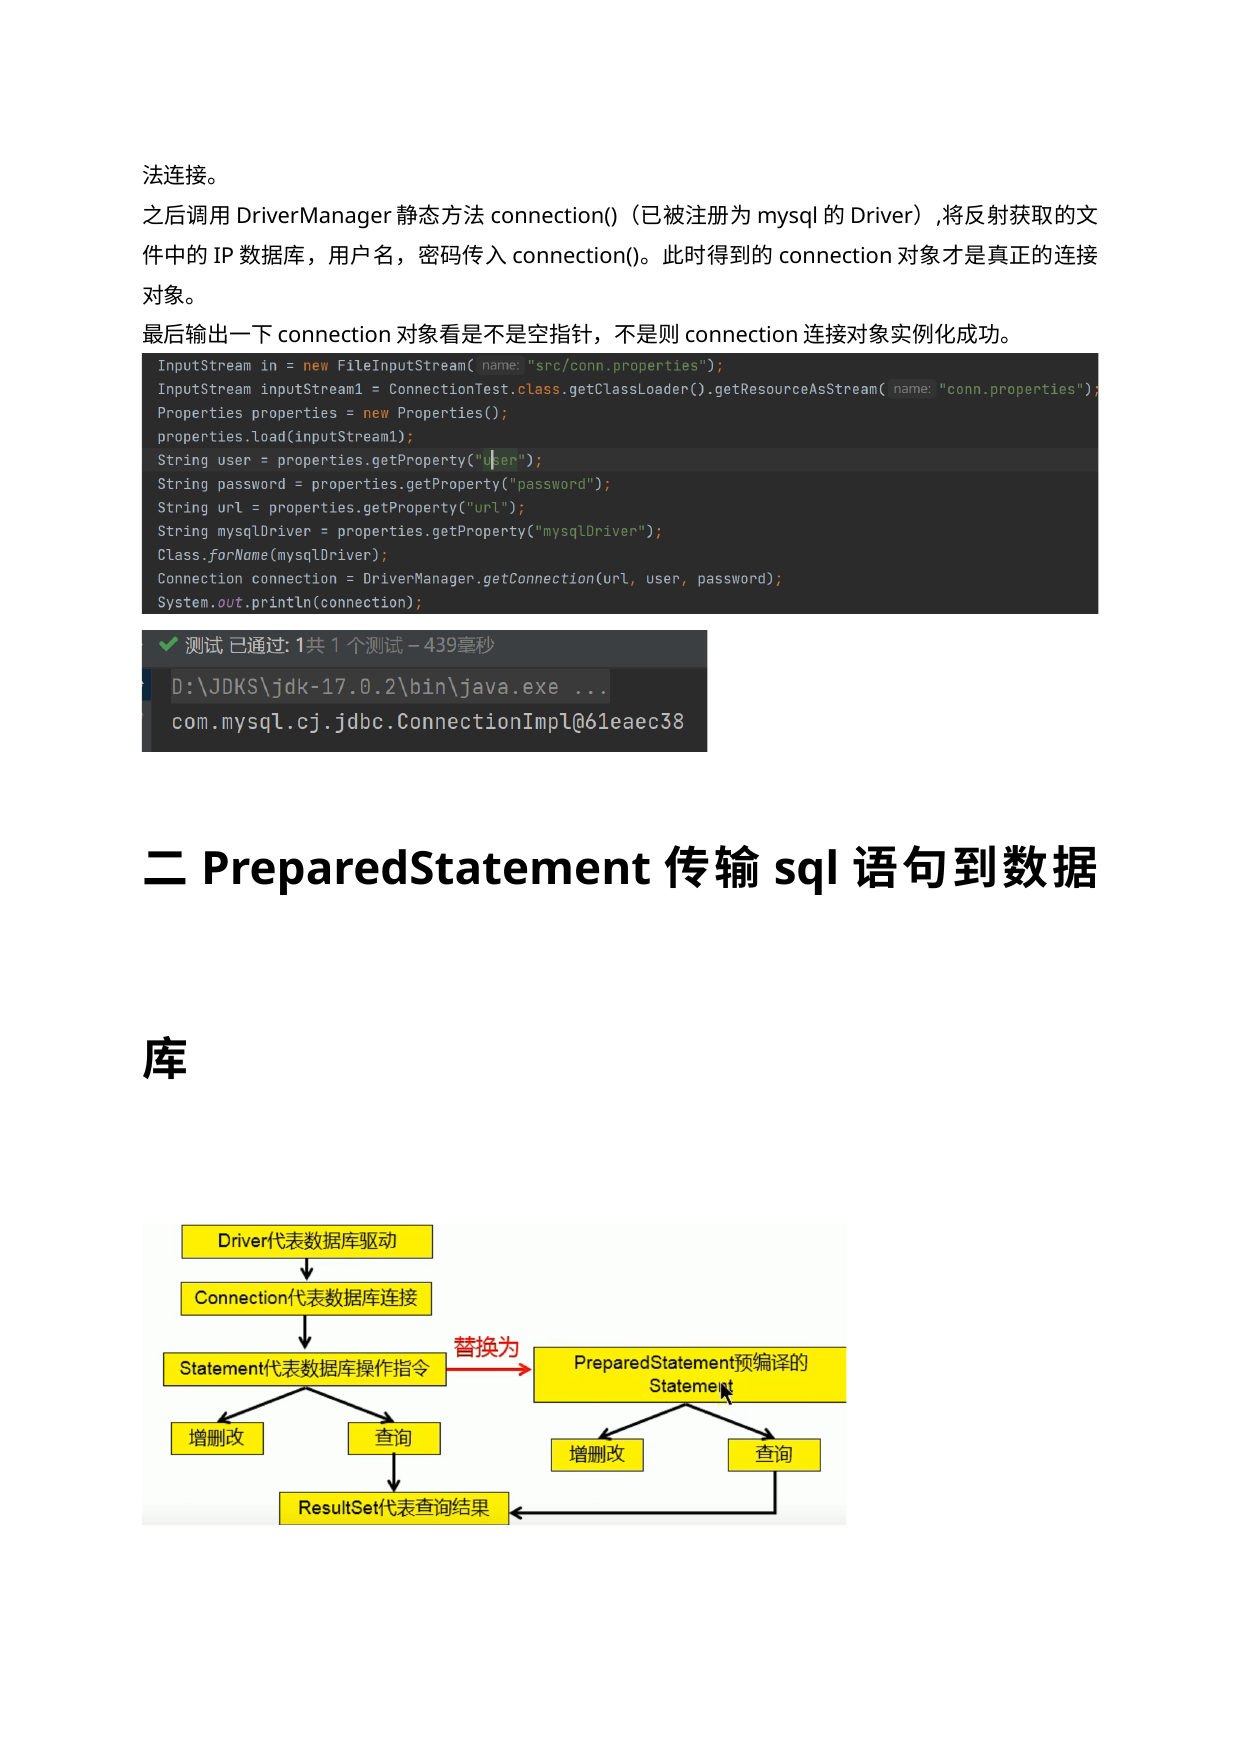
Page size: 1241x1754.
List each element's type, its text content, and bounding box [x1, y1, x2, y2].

text 最后输出一下connection对象看是不是空指针，不是则connection连接对象实例化成功。 [142, 313, 1098, 353]
subtitle 二PreparedStatement传输sql语句到数据库 [142, 825, 1098, 1096]
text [142, 154, 1098, 194]
picture [141, 630, 708, 752]
text 之后调用DriverManager静态方法connection()（已被注册为mysql的Driver）,将反射获取的文件中的IP数据库，用户名，密码传入connection()。此时得到的connection对象才是真正的连接对象。 [142, 194, 1098, 313]
picture [141, 1223, 847, 1525]
picture [141, 353, 1099, 614]
